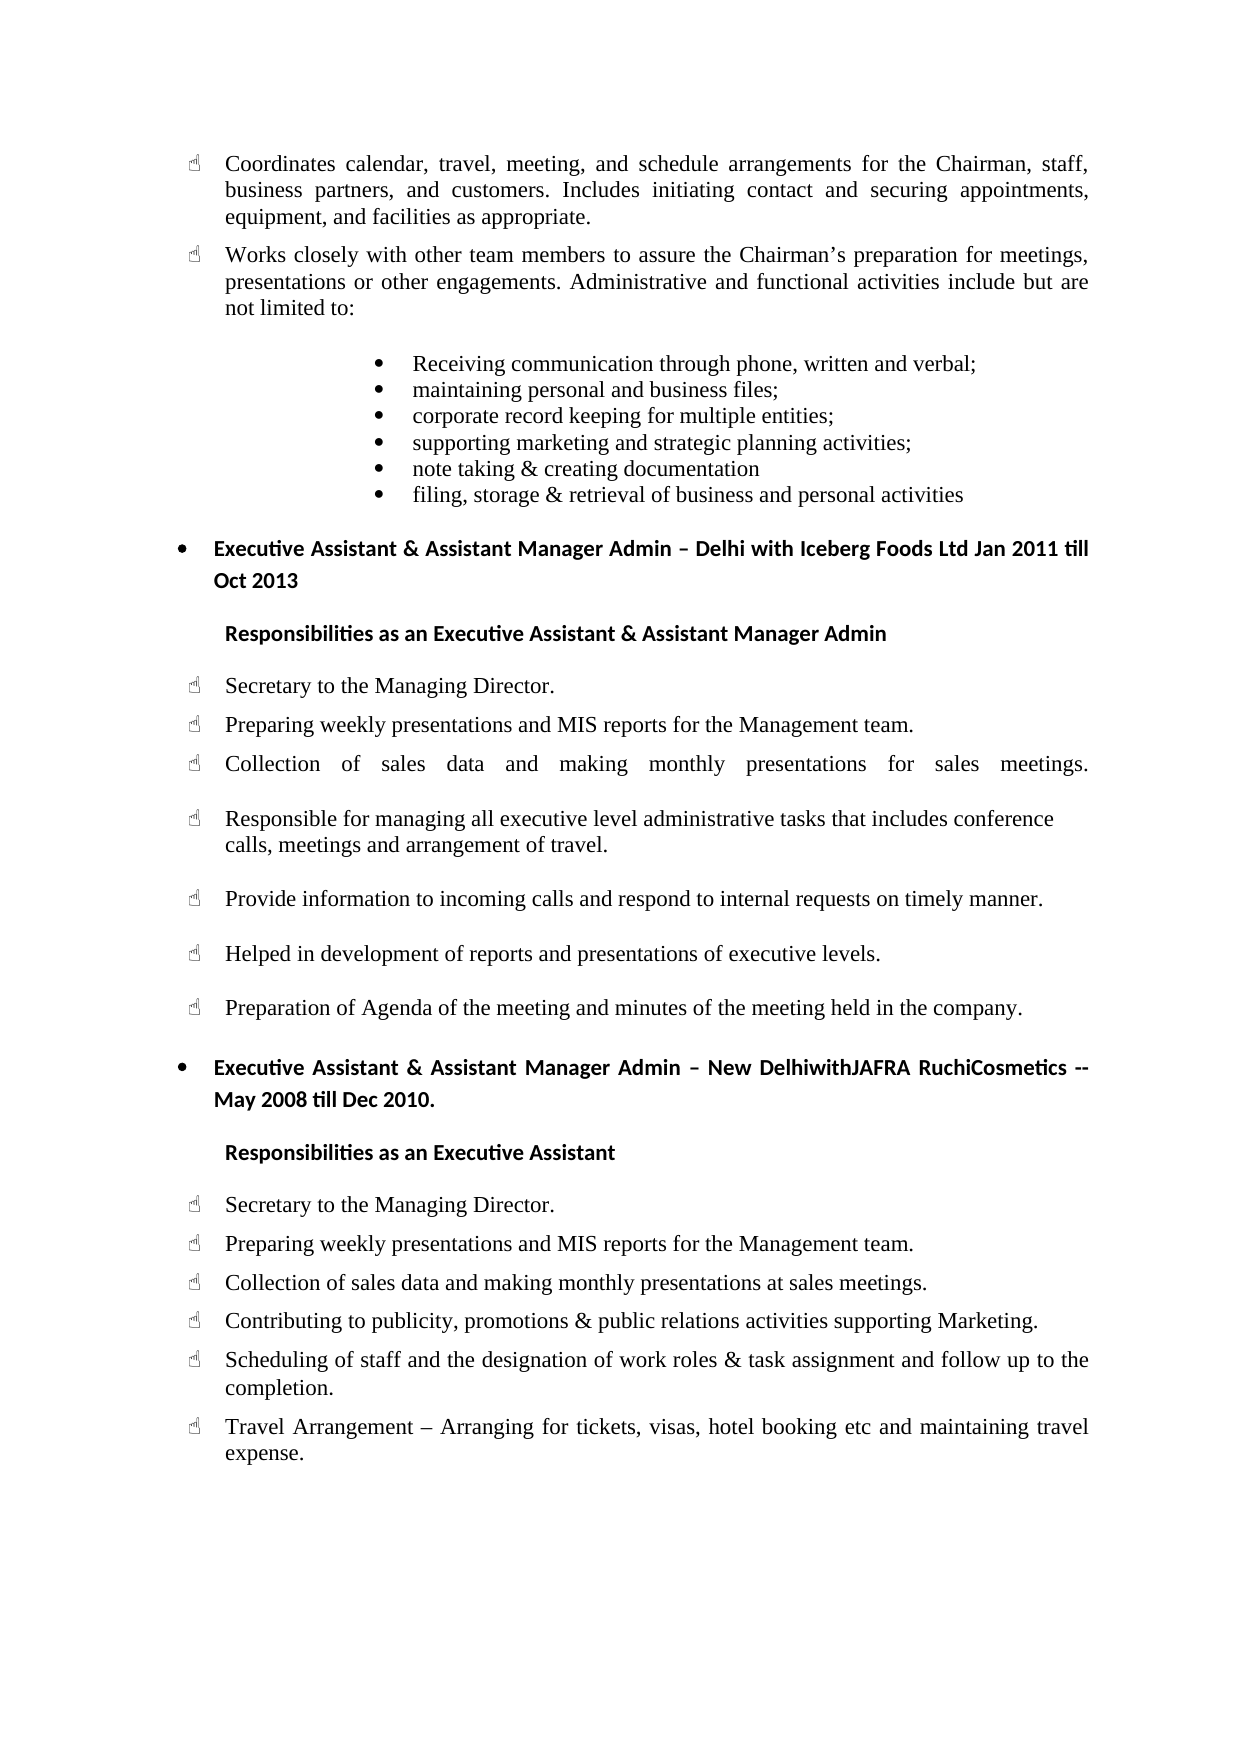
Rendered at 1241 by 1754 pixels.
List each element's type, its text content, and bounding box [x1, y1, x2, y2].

list note taking & creating documentation [375, 455, 1090, 482]
list Preparing weekly presentations and MIS reports for the Management team. [187, 711, 1090, 738]
list Coordinates calendar, travel, meeting, and schedule arrangements for the Chairman, staff, business partners, and customers. Includes initiating contact and securing appointments, equipment, and facilities as appropriate. [187, 150, 1090, 229]
text Responsibilities as an Executive Assistant & Assistant Manager Admin [225, 619, 1090, 647]
list Provide information to incoming calls and respond to internal requests on timely manner. [187, 885, 1090, 940]
list supporting marketing and strategic planning activities; [375, 429, 1090, 455]
list Contributing to publicity, promotions & public relations activities supporting Marketing. [187, 1307, 1090, 1334]
text Responsibilities as an Executive Assistant [225, 1138, 1090, 1166]
list Preparing weekly presentations and MIS reports for the Management team. [187, 1230, 1090, 1256]
list Preparation of Agenda of the meeting and minutes of the meeting held in the company. [187, 994, 1090, 1020]
list Works closely with other team members to assure the Chairman’s preparation for meetings, presentations or other engagements. Administrative and functional activities include but are not limited to: [187, 242, 1090, 321]
list Receiving communication through phone, written and verbal; [375, 350, 1090, 376]
list Executive Assistant & Assistant Manager Admin – Delhi with Iceberg Foods Ltd Jan 2011 till Oct 2013 [178, 534, 1090, 594]
list corporate record keeping for multiple entities; [375, 402, 1090, 429]
list Collection of sales data and making monthly presentations for sales meetings. [187, 750, 1090, 804]
list Responsible for managing all executive level administrative tasks that includes conference calls, meetings and arrangement of travel. [187, 804, 1090, 885]
list Collection of sales data and making monthly presentations at sales meetings. [187, 1268, 1090, 1295]
list Helped in development of reports and presentations of executive levels. [187, 940, 1090, 994]
list Secretary to the Managing Director. [187, 672, 1090, 699]
list maintaining personal and business files; [375, 376, 1090, 402]
list Secretary to the Managing Director. [187, 1191, 1090, 1217]
list Executive Assistant & Assistant Manager Admin – New DelhiwithJAFRA RuchiCosmetics --May 2008 till Dec 2010. [178, 1053, 1090, 1113]
list Travel Arrangement – Arranging for tickets, visas, hotel booking etc and maintaining travel expense. [187, 1413, 1090, 1466]
list filing, storage & retrieval of business and personal activities [375, 482, 1090, 508]
list Scheduling of staff and the designation of work roles & task assignment and follow up to the completion. [187, 1346, 1090, 1401]
